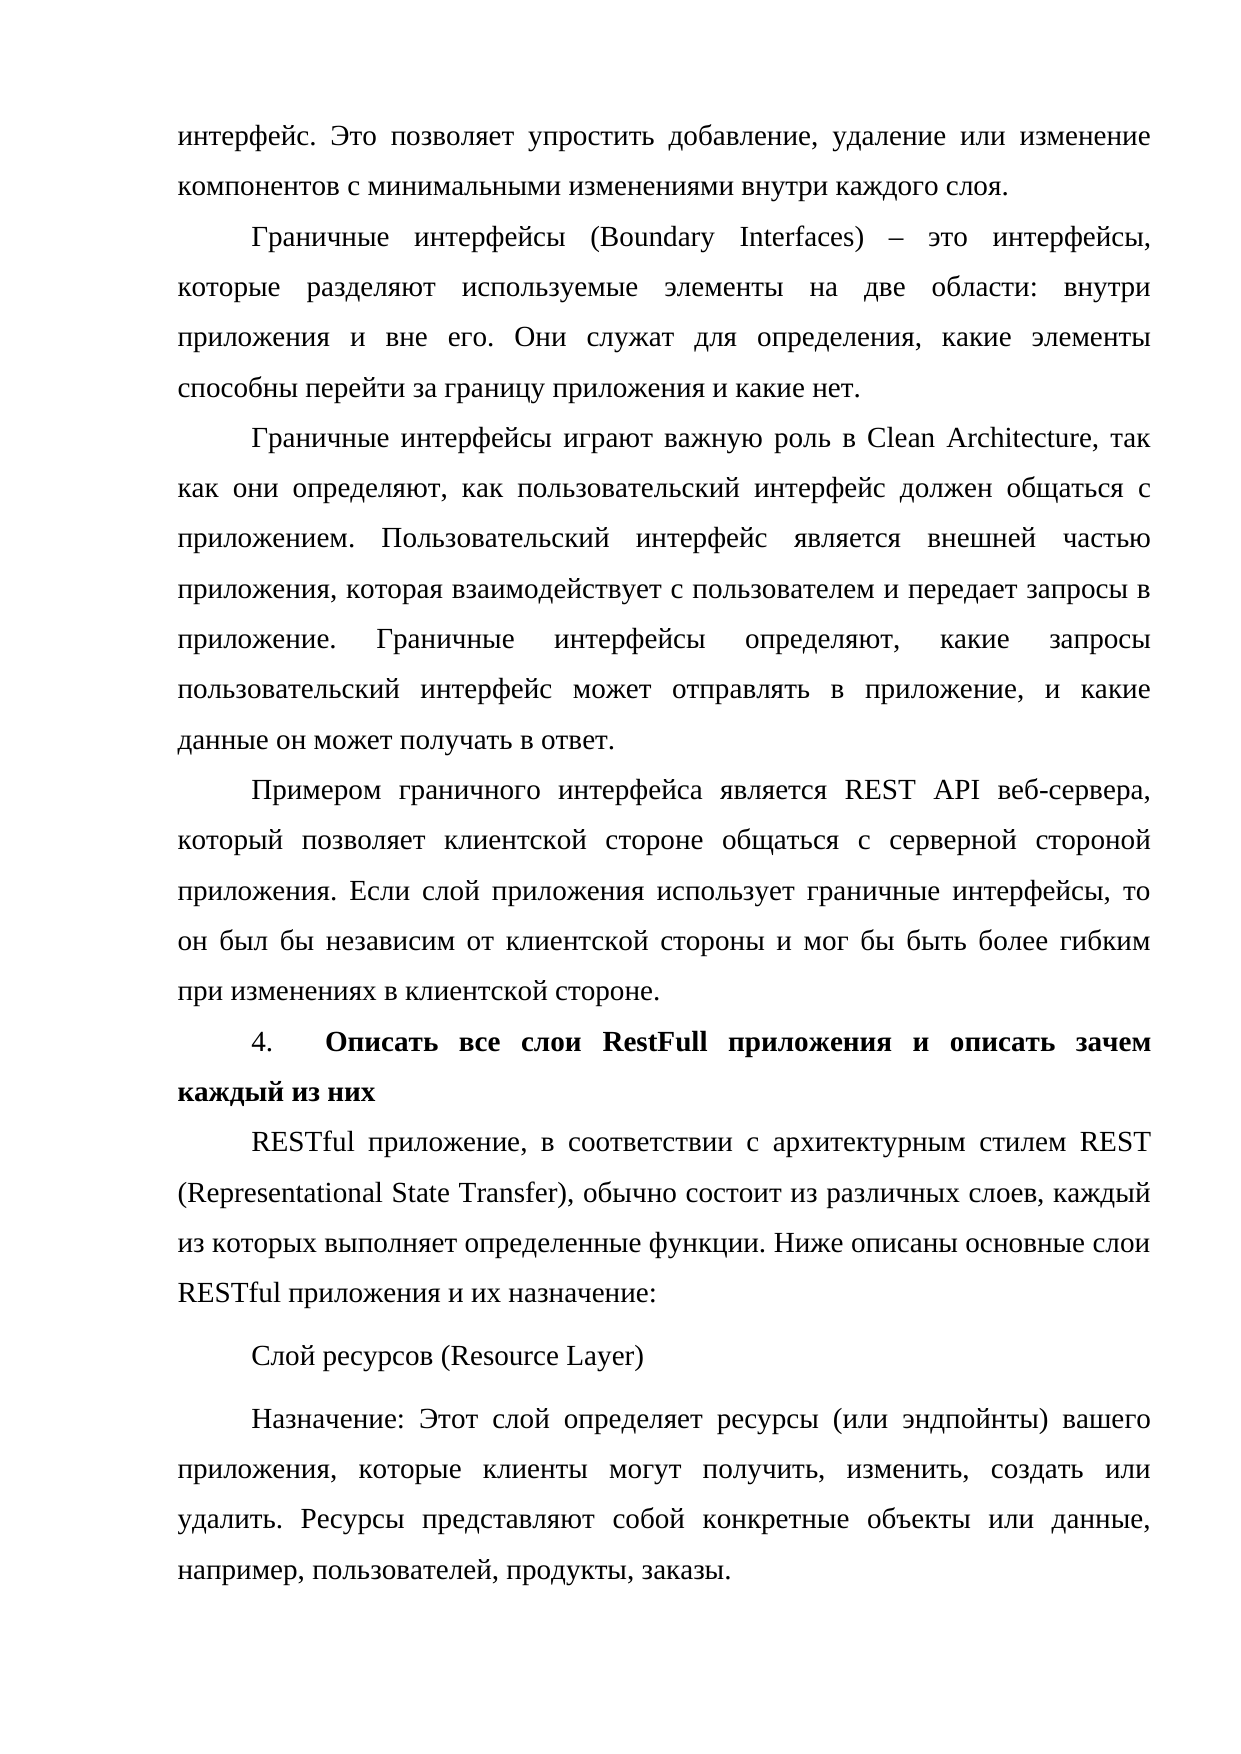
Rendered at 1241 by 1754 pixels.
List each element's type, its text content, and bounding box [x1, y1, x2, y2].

list Граничные интерфейсы (Boundary Interfaces) – это интерфейсы, которые разделяют используемые элементы на две области: внутри приложения и вне его. Они служат для определения, какие элементы способны перейти за границу приложения и какие нет. [177, 219, 1152, 403]
list Граничные интерфейсы играют важную роль в Clean Architecture, так как они определяют, как пользовательский интерфейс должен общаться с приложением. Пользовательский интерфейс является внешней частью приложения, которая взаимодействует с пользователем и передает запросы в приложение. Граничные интерфейсы определяют, какие запросы пользовательский интерфейс может отправлять в приложение, и какие данные он может получать в ответ. [177, 420, 1152, 755]
list RESTful приложение, в соответствии с архитектурным стилем REST (Representational State Transfer), обычно состоит из различных слоев, каждый из которых выполняет определенные функции. Ниже описаны основные слои RESTful приложения и их назначение: [177, 1124, 1152, 1309]
text Слой ресурсов (Resource Layer) [177, 1338, 1152, 1372]
list Примером граничного интерфейса является REST API веб-сервера, который позволяет клиентской стороне общаться с серверной стороной приложения. Если слой приложения использует граничные интерфейсы, то он был бы независим от клиентской стороны и мог бы быть более гибким при изменениях в клиентской стороне. [177, 772, 1152, 1007]
list Описать все слои RestFull приложения и описать зачем каждый из них [177, 1024, 1152, 1108]
text Назначение: Этот слой определяет ресурсы (или эндпойнты) вашего приложения, которые клиенты могут получить, изменить, создать или удалить. Ресурсы представляют собой конкретные объекты или данные, например, пользователей, продукты, заказы. [177, 1401, 1152, 1585]
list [177, 118, 1152, 202]
